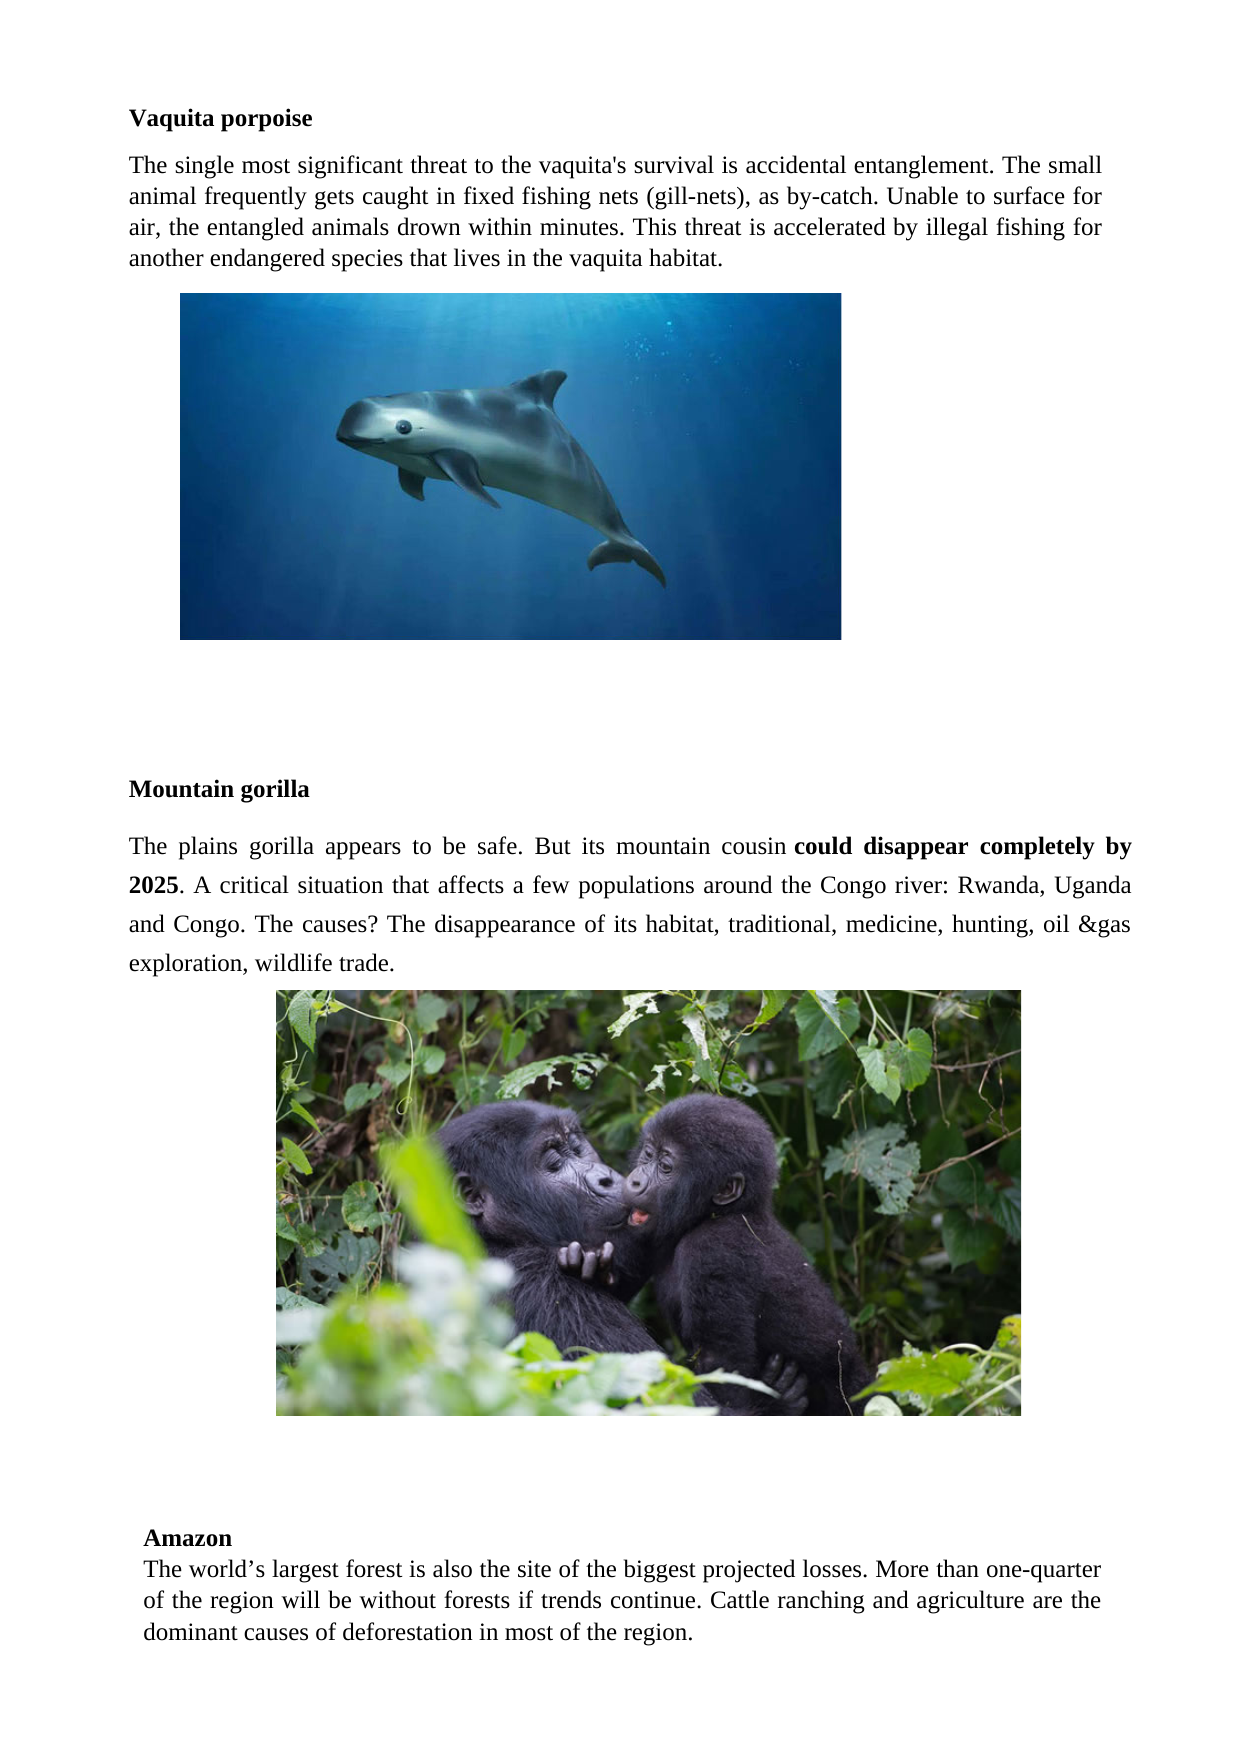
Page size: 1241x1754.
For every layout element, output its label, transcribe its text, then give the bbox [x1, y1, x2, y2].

subtitle Vaquita porpoise [128, 103, 1053, 132]
picture [675, 309, 687, 315]
picture [276, 990, 1022, 1416]
text The plains gorilla appears to be safe. But its mountain cousin could disappear completely by 2025. A critical situation that affects a few populations around the Congo river: Rwanda, Uganda and Congo. The causes? The disappearance of its habitat, traditional, medicine, hunting, oil &gas exploration, wildlife trade. [128, 821, 1132, 977]
picture [180, 293, 842, 640]
text The single most significant threat to the vaquita's survival is accidental entanglement. The small animal frequently gets caught in fixed fishing nets (gill-nets), as by-catch. Unable to surface for air, the entangled animals drown within minutes. This threat is accelerated by illegal fishing for another endangered species that lives in the vaquita habitat. [128, 160, 1103, 272]
picture [680, 293, 687, 301]
text Amazon The world’s largest forest is also the site of the biggest projected losses. More than one-quarter of the region will be without forests if trends continue. Cattle ranching and agriculture are the dominant causes of deforestation in most of the region. [143, 1614, 1103, 1645]
text Amazon The world’s largest forest is also the site of the biggest projected losses. More than one-quarter of the region will be without forests if trends continue. Cattle ranching and agriculture are the dominant causes of deforestation in most of the region. [143, 1523, 1103, 1555]
subtitle Mountain gorilla [128, 774, 1053, 803]
picture [667, 299, 679, 303]
